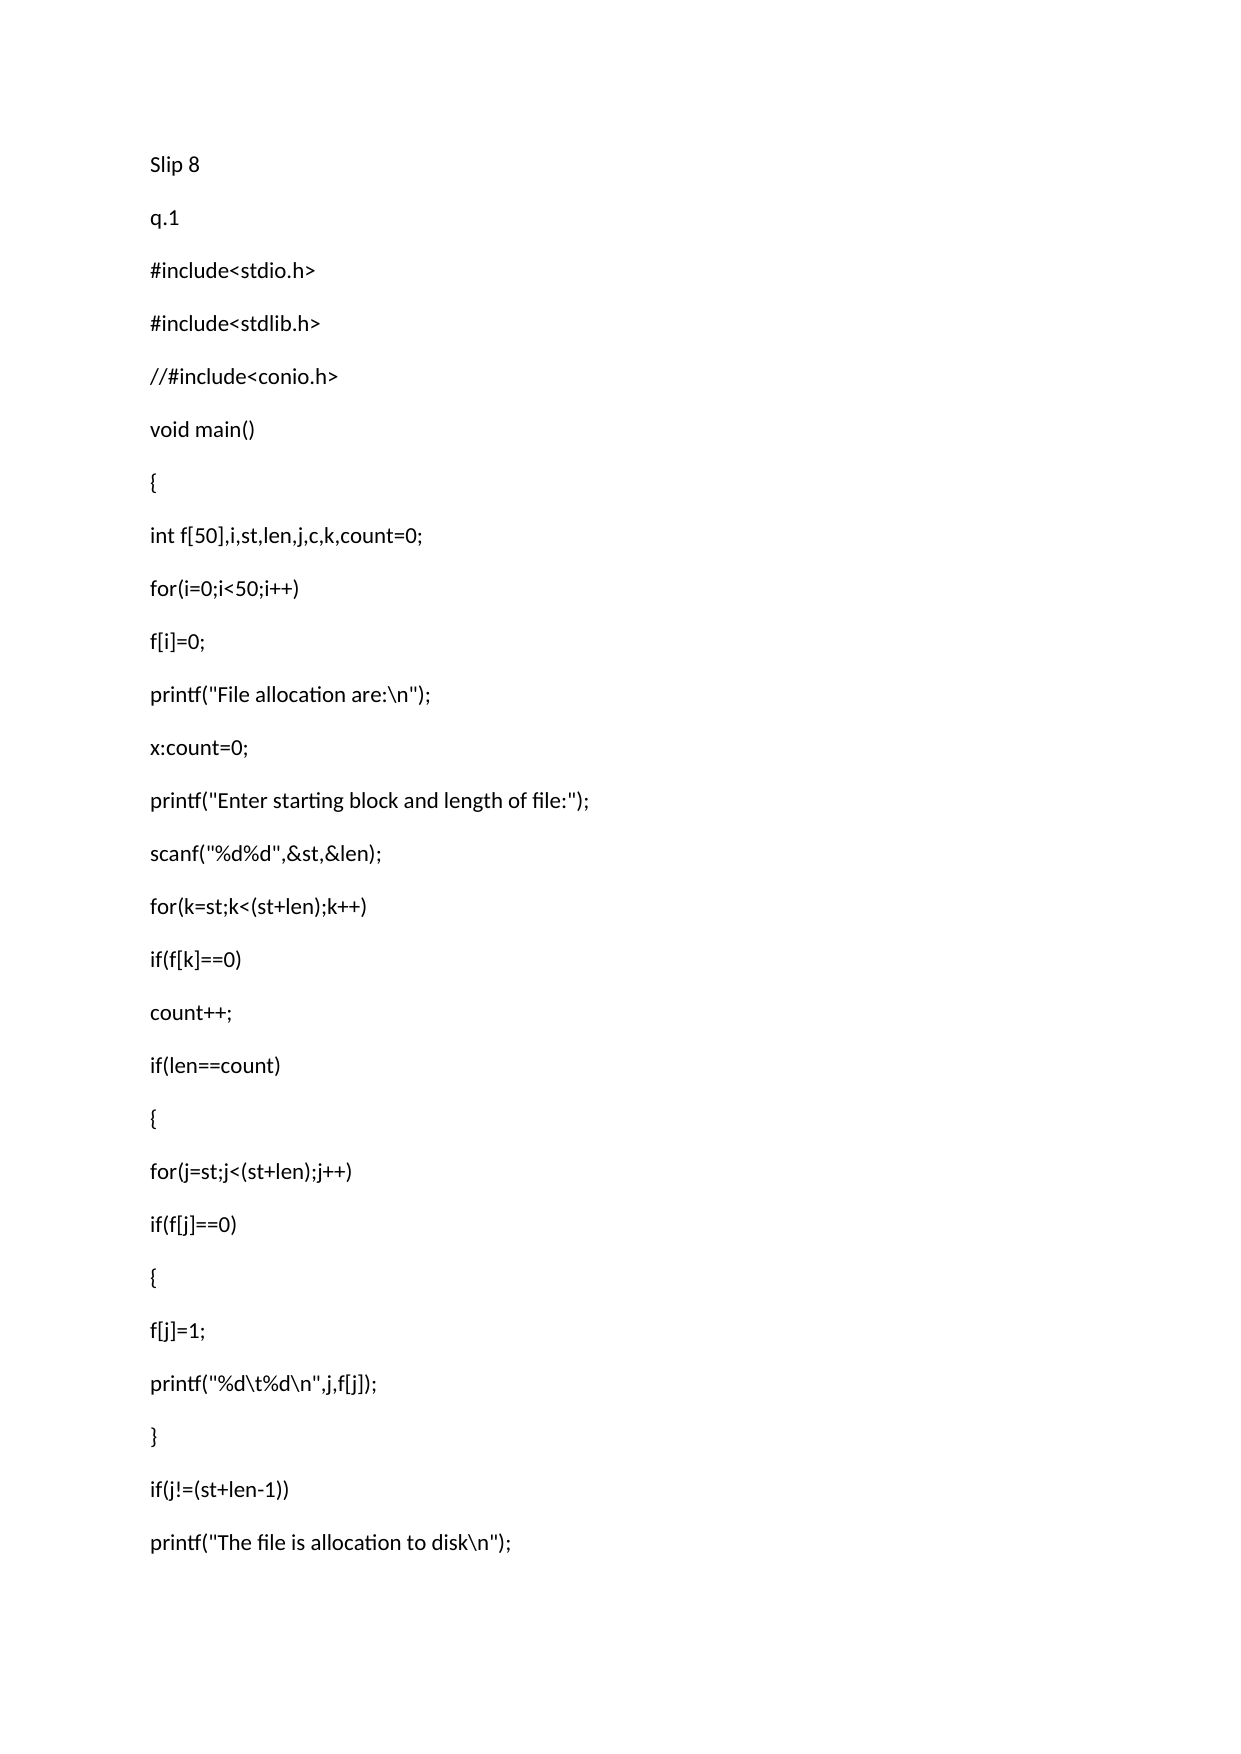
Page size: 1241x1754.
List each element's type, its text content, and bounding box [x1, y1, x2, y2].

text printf("File allocation are:\n"); [150, 680, 1090, 708]
text x:count=0; [150, 733, 1090, 761]
text if(len==count) [150, 1051, 1090, 1079]
text for(k=st;k<(st+len);k++) [150, 892, 1090, 920]
text int f[50],i,st,len,j,c,k,count=0; [150, 521, 1090, 549]
text f[i]=0; [150, 627, 1090, 655]
text printf("The file is allocation to disk\n"); [150, 1528, 1090, 1557]
text #include<stdlib.h> [150, 309, 1090, 337]
text void main() [150, 415, 1090, 443]
text if(f[k]==0) [150, 945, 1090, 973]
text printf("Enter starting block and length of file:"); [150, 786, 1090, 814]
text count++; [150, 998, 1090, 1026]
text for(j=st;j<(st+len);j++) [150, 1157, 1090, 1185]
text scanf("%d%d",&st,&len); [150, 839, 1090, 867]
text { [150, 1104, 1090, 1132]
text { [150, 468, 1090, 496]
text q.1 [150, 203, 1090, 231]
text printf("%d\t%d\n",j,f[j]); [150, 1369, 1090, 1397]
text for(i=0;i<50;i++) [150, 574, 1090, 602]
text { [150, 1263, 1090, 1291]
text //#include<conio.h> [150, 362, 1090, 390]
text } [150, 1422, 1090, 1451]
text if(f[j]==0) [150, 1210, 1090, 1238]
text #include<stdio.h> [150, 256, 1090, 284]
text if(j!=(st+len-1)) [150, 1476, 1090, 1503]
text f[j]=1; [150, 1316, 1090, 1344]
text Slip 8 [150, 150, 1090, 178]
